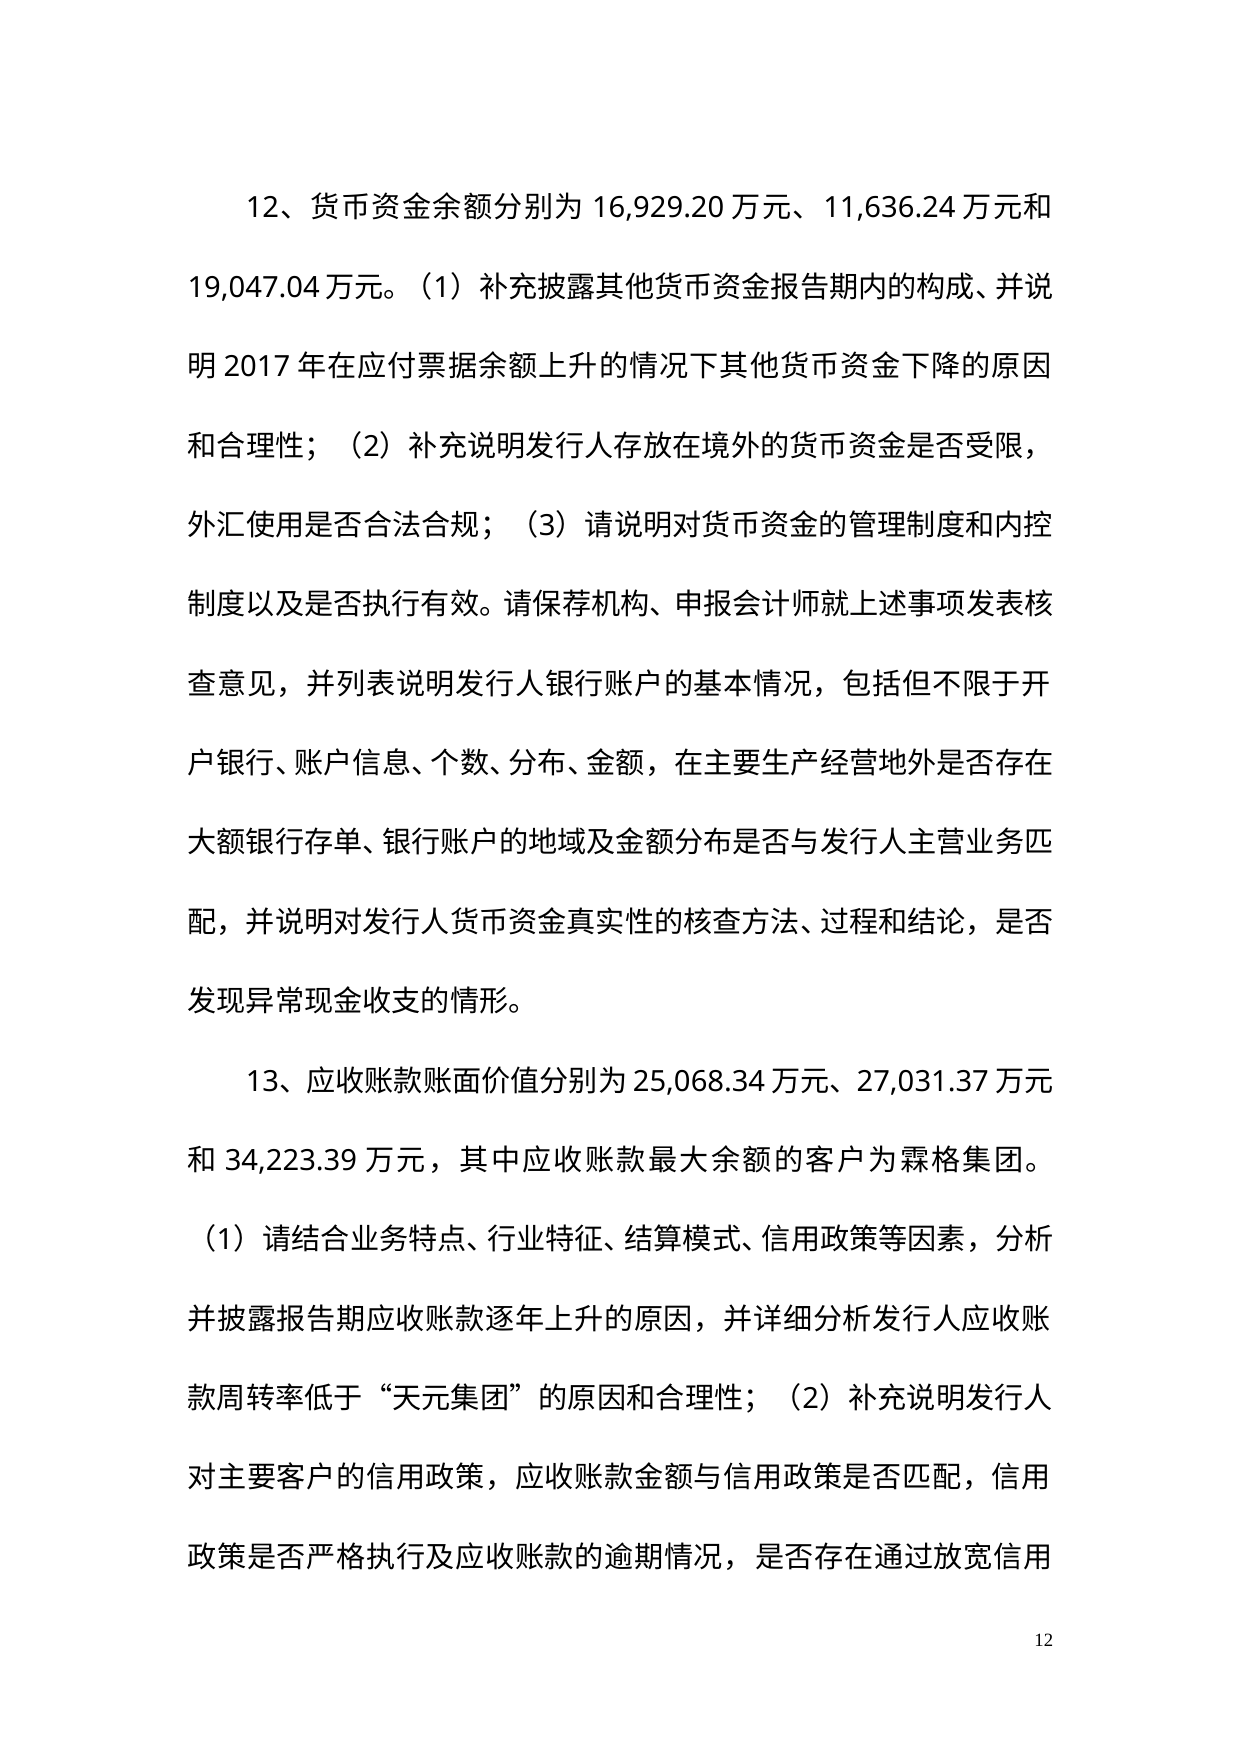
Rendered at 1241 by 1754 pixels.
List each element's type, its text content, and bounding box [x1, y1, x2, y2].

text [187, 1356, 1053, 1594]
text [187, 166, 1053, 245]
text 11、招股书披露，发行人实际控制人2002年10月至2018年11月历任九恒有限董事、董事长、总经理，请准确披露任职时间和任职职务。 [187, 245, 1053, 483]
text 12、货币资金余额分别为16,929.20万元、11,636.24万元和19,047.04万元。（1）补充披露其他货币资金报告期内的构成、并说明2017年在应付票据余额上升的情况下其他货币资金下降的原因和合理性；（2）补充说明发行人存放在境外的货币资金是否受限，外汇使用是否合法合规；（3）请说明对货币资金的管理制度和内控制度以及是否执行有效。请保荐机构、申报会计师就上述事项发表核查意见，并列表说明发行人银行账户的基本情况，包括但不限于开户银行、账户信息、个数、分布、金额，在主要生产经营地外是否存在大额银行存单、银行账户的地域及金额分布是否与发行人主营业务匹配，并说明对发行人货币资金真实性的核查方法、过程和结论，是否发现异常现金收支的情形。 [187, 483, 1053, 1356]
